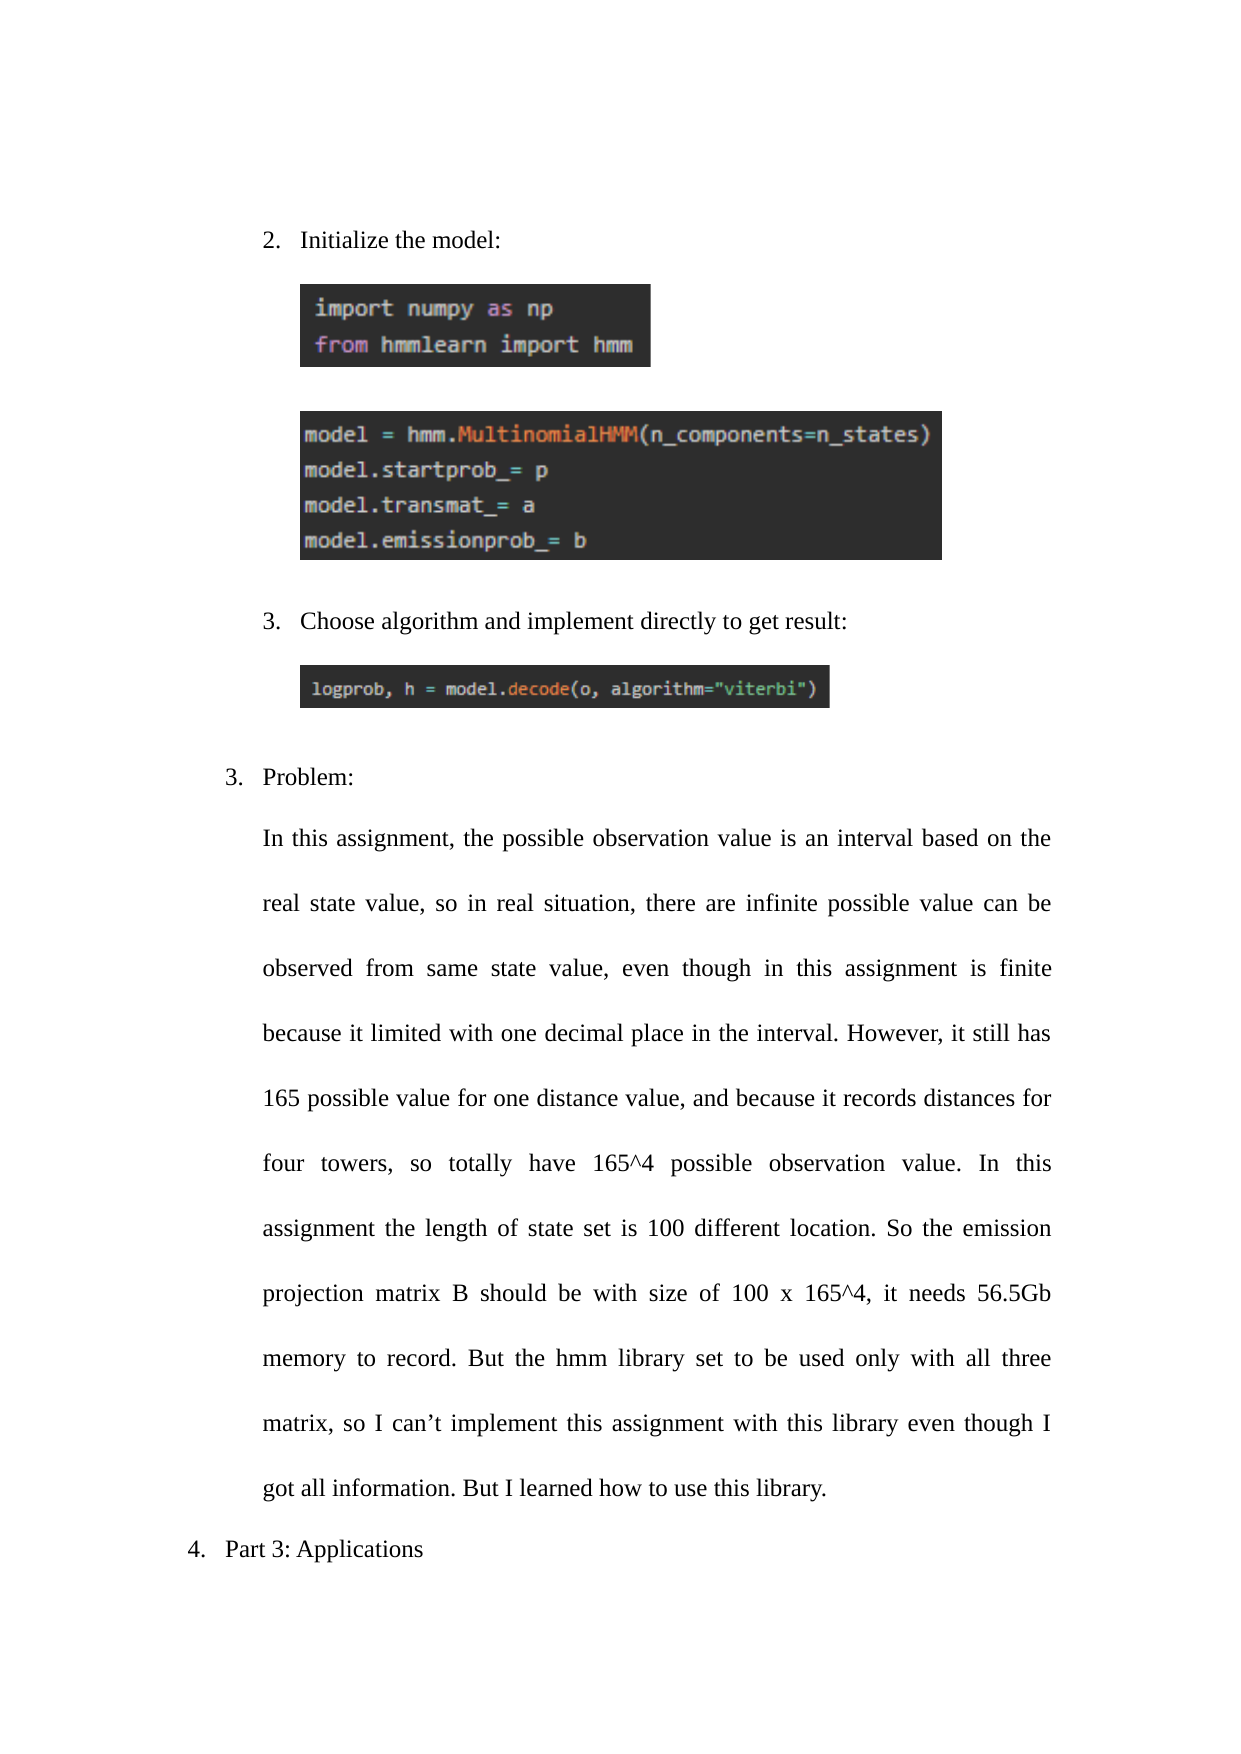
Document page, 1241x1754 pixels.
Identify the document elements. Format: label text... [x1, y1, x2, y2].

list Initialize the model: [262, 223, 1053, 256]
picture [300, 284, 651, 367]
picture [300, 411, 942, 560]
picture [300, 665, 830, 708]
list In this assignment, the possible observation value is an interval based on the real state value, so in real situation, there are infinite possible value can be observed from same state value, even though in this assignment is finite because it limited with one decimal place in the interval. However, it still has 165 possible value for one distance value, and because it records distances for four towers, so totally have 165^4 possible observation value. In this assignment the length of state set is 100 different location. So the emission projection matrix B should be with size of 100 x 165^4, it needs 56.5Gb memory to record. But the hmm library set to be used only with all three matrix, so I can’t implement this assignment with this library even though I got all information. But I learned how to use this library. [262, 821, 1053, 1504]
list Part 3: Applications [187, 1533, 1053, 1565]
list Choose algorithm and implement directly to get result: [262, 604, 1053, 637]
list Problem: [225, 760, 1053, 793]
